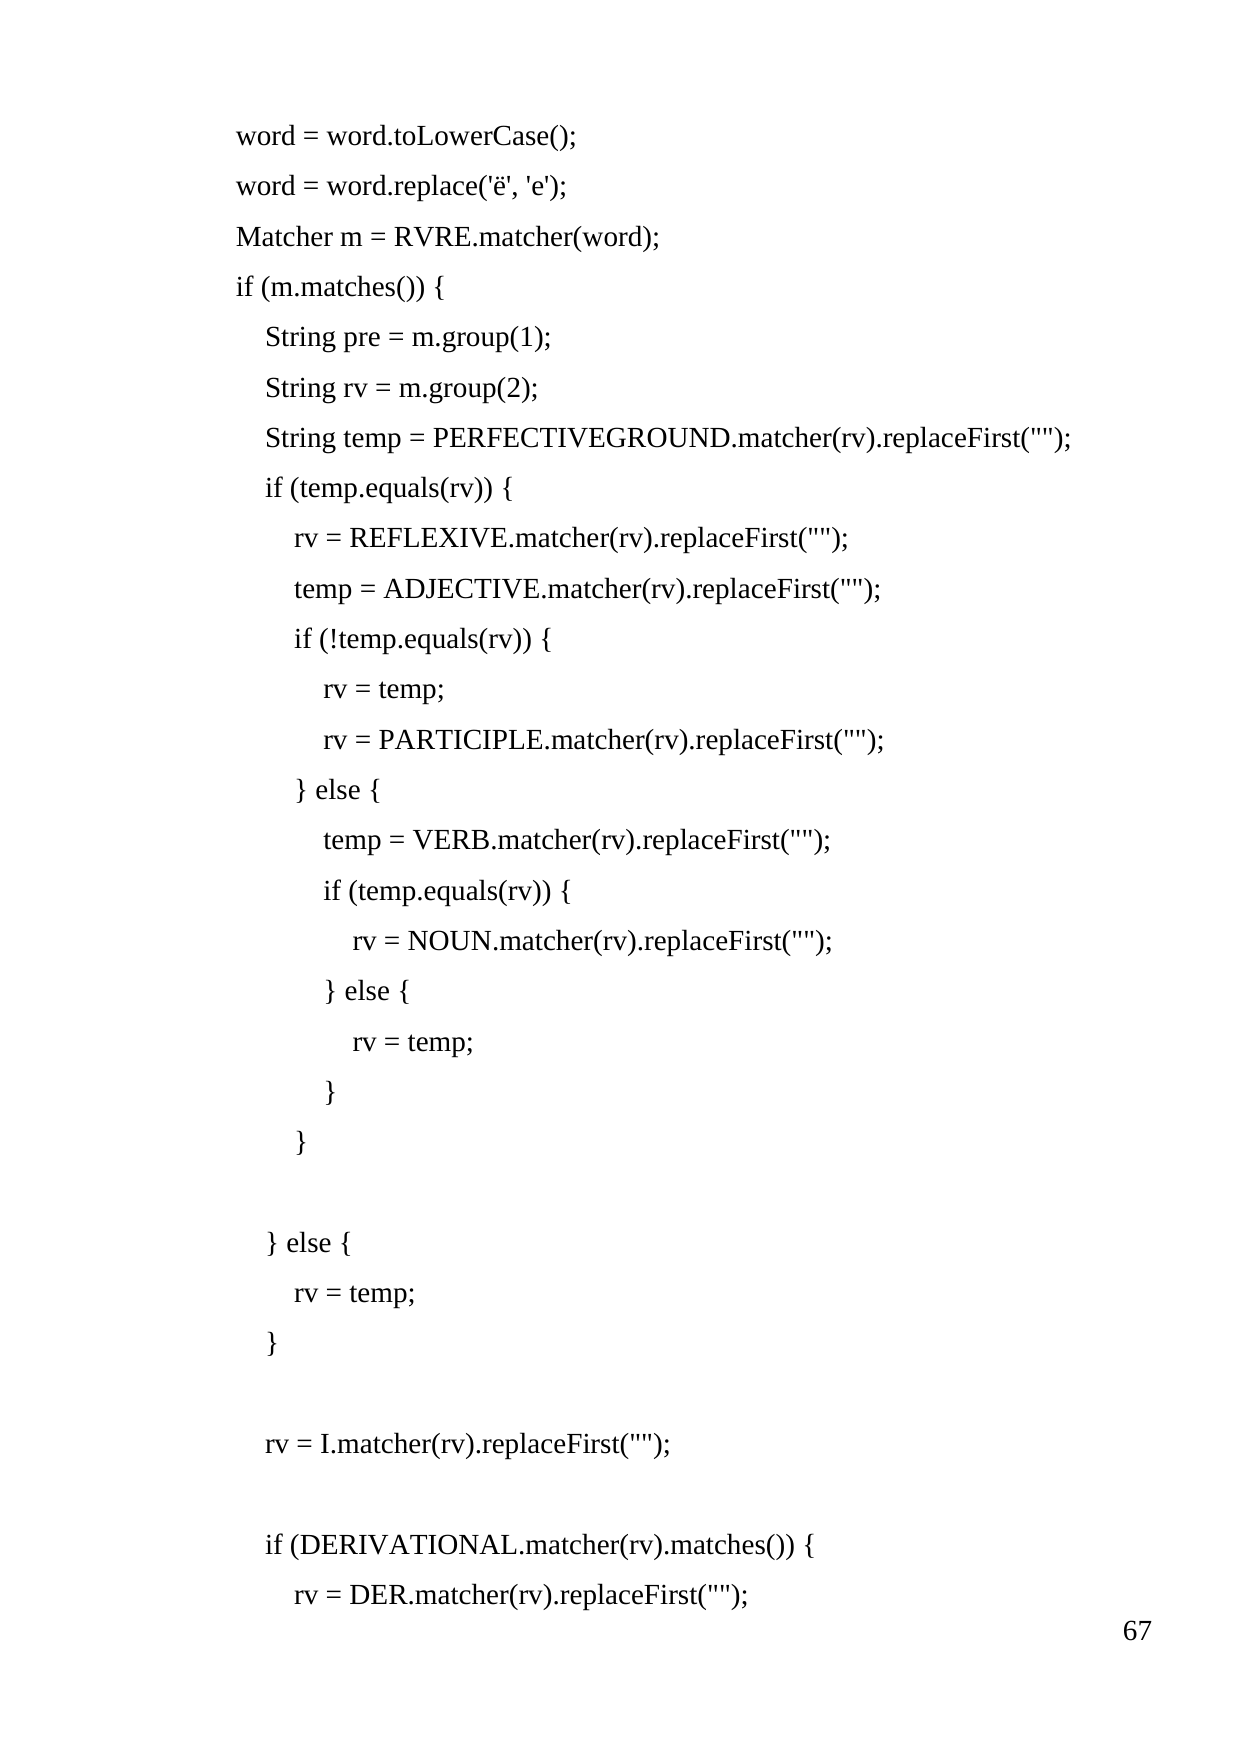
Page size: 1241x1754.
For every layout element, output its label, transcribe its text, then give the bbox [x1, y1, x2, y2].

text } [177, 1326, 1152, 1359]
text if (!temp.equals(rv)) { [177, 621, 1152, 655]
text rv = temp; [177, 672, 1152, 705]
text rv = REFLEXIVE.matcher(rv).replaceFirst(""); [177, 521, 1152, 554]
text rv = NOUN.matcher(rv).replaceFirst(""); [177, 923, 1152, 957]
text word = word.toLowerCase(); [177, 118, 1152, 152]
text if (DERIVATIONAL.matcher(rv).matches()) { [177, 1527, 1152, 1560]
text temp = VERB.matcher(rv).replaceFirst(""); [177, 822, 1152, 856]
text } else { [177, 772, 1152, 806]
text if (temp.equals(rv)) { [177, 873, 1152, 906]
text String temp = PERFECTIVEGROUND.matcher(rv).replaceFirst(""); [177, 420, 1152, 453]
text } else { [177, 1225, 1152, 1258]
text } else { [177, 973, 1152, 1007]
text if (temp.equals(rv)) { [177, 470, 1152, 504]
text rv = temp; [177, 1024, 1152, 1057]
text String pre = m.group(1); [177, 319, 1152, 353]
text rv = temp; [177, 1275, 1152, 1309]
text Matcher m = RVRE.matcher(word); [177, 219, 1152, 252]
text rv = DER.matcher(rv).replaceFirst(""); [177, 1577, 1152, 1611]
text rv = I.matcher(rv).replaceFirst(""); [177, 1426, 1152, 1460]
text } [177, 1124, 1152, 1158]
text if (m.matches()) { [177, 269, 1152, 303]
text String rv = m.group(2); [177, 370, 1152, 403]
text temp = ADJECTIVE.matcher(rv).replaceFirst(""); [177, 571, 1152, 604]
text } [177, 1074, 1152, 1108]
text word = word.replace('ё', 'е'); [177, 168, 1152, 202]
text rv = PARTICIPLE.matcher(rv).replaceFirst(""); [177, 722, 1152, 755]
